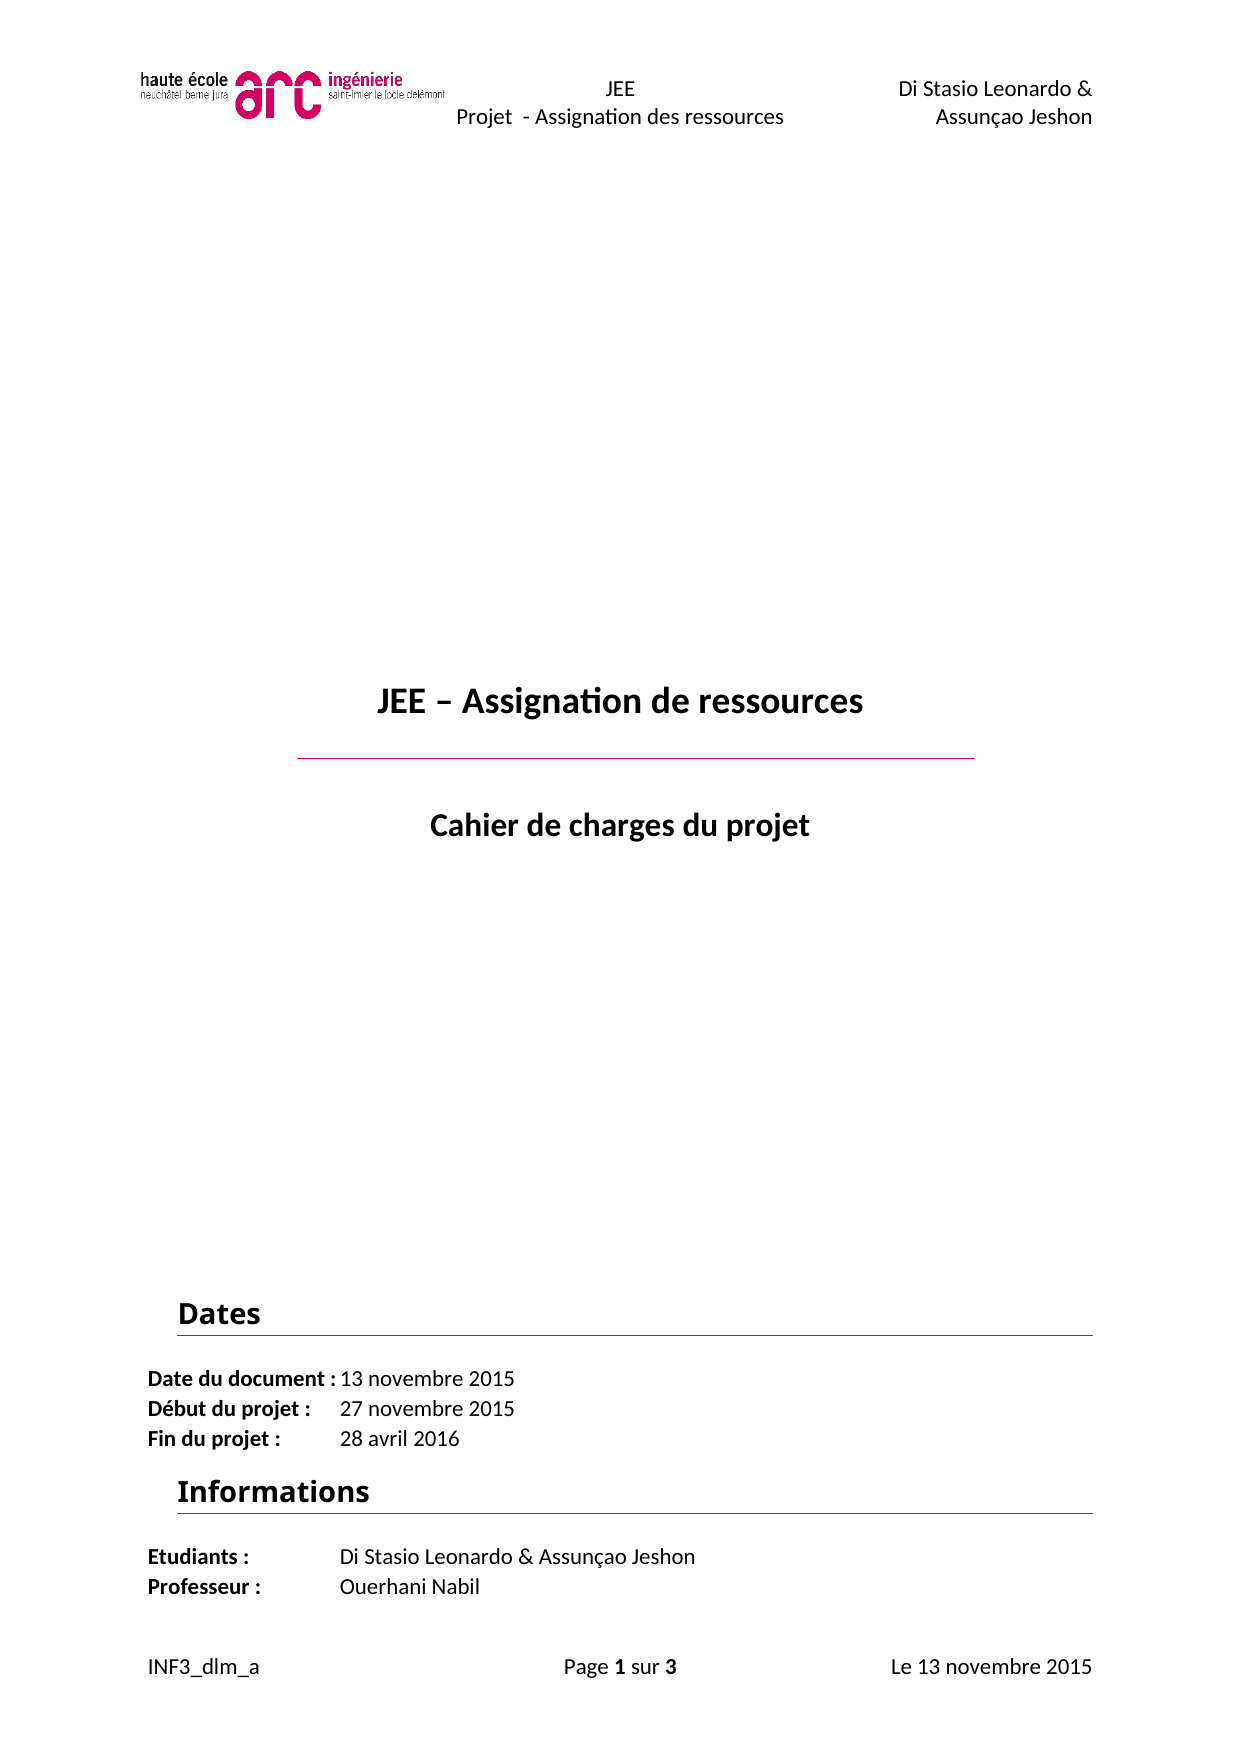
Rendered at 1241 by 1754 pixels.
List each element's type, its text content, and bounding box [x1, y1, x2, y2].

text Date du document : 13 novembre 2015 Début du projet : 27 novembre 2015 Fin du projet : 28 avril 2016 [148, 1364, 1093, 1452]
subtitle Dates [177, 1293, 1093, 1335]
text JEE – Assignation de ressources [148, 677, 1093, 723]
subtitle Informations [177, 1471, 1093, 1513]
text Cahier de charges du projet [148, 803, 1093, 844]
text Etudiants : Di Stasio Leonardo & Assunçao Jeshon Professeur : Ouerhani Nabil [148, 1542, 1093, 1601]
picture [141, 71, 445, 119]
